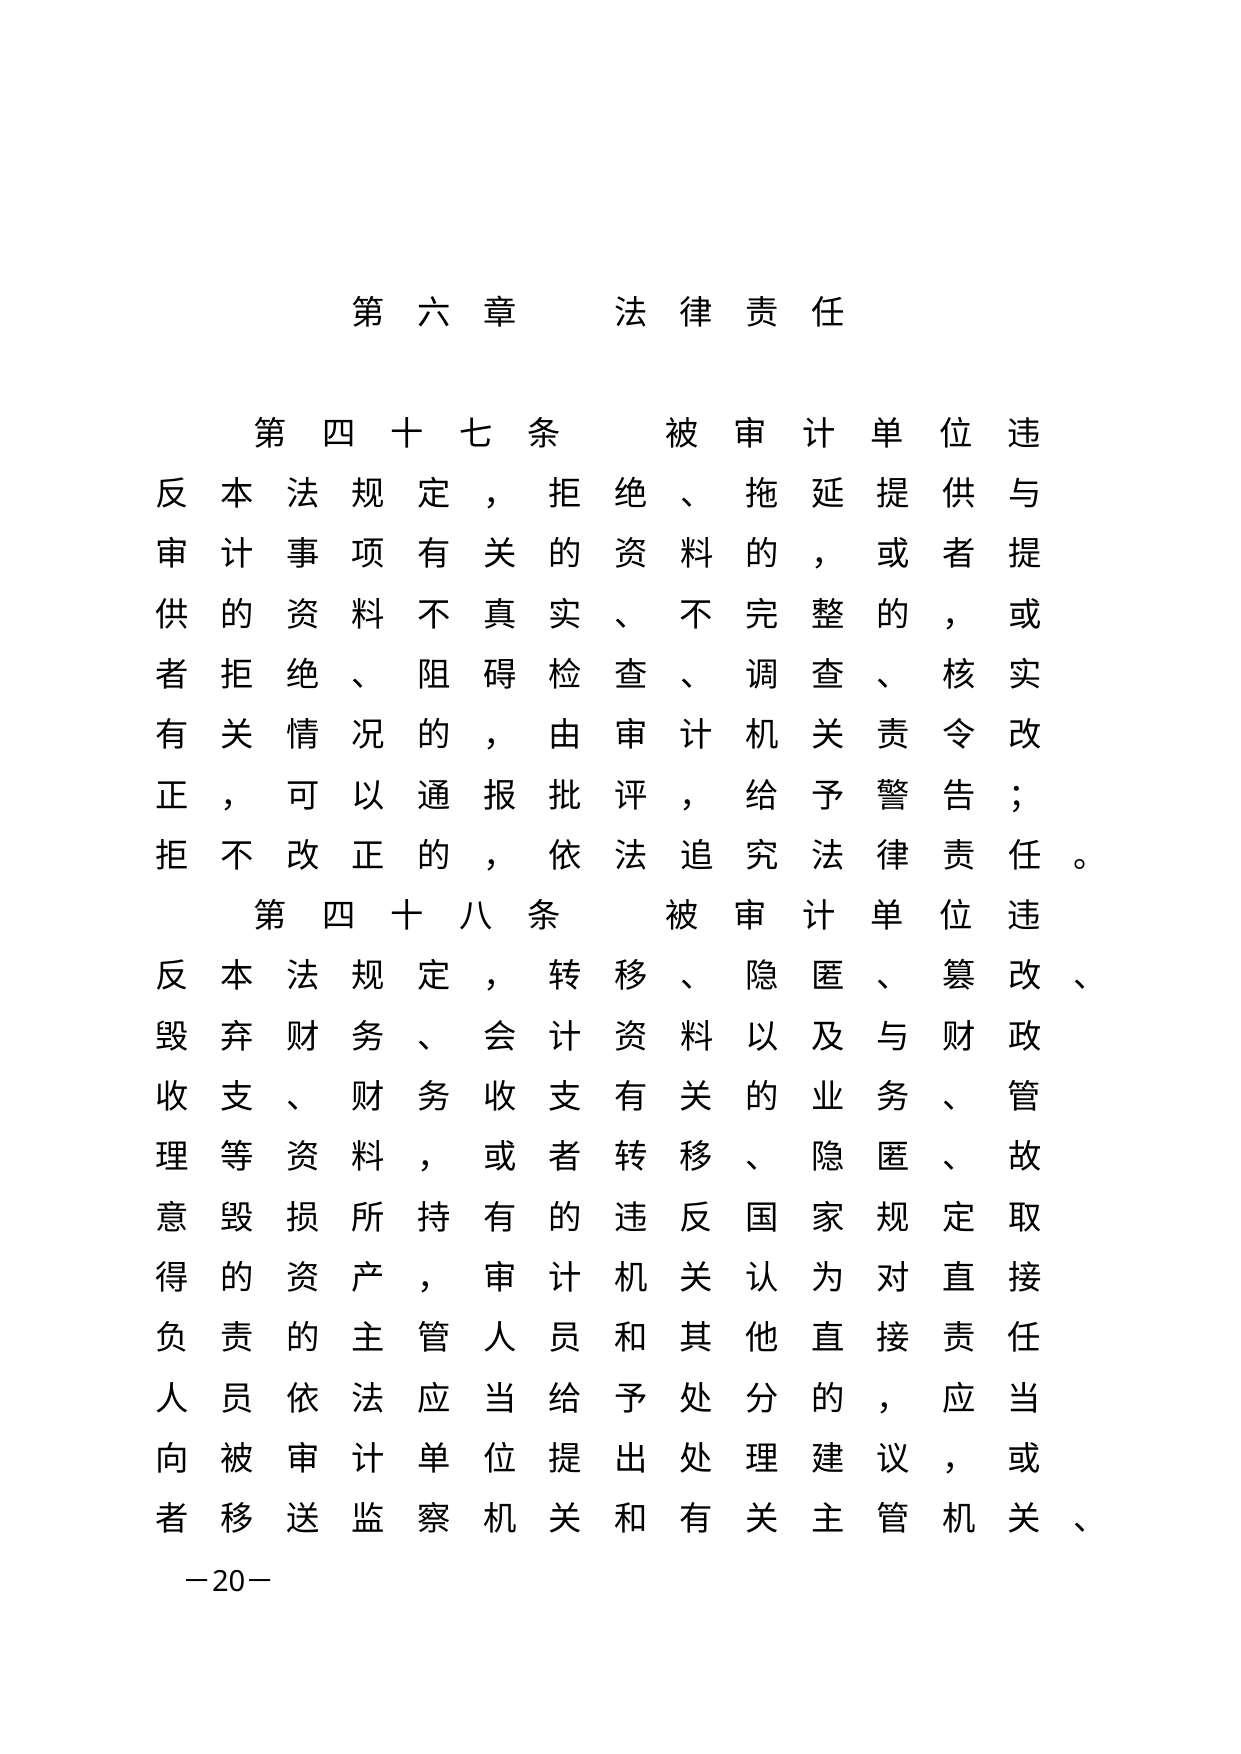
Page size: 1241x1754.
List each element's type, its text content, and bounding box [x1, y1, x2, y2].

text 第四十七条 被审计单位违反本法规定，拒绝、拖延提供与审计事项有关的资料的，或者提供的资料不真实、不完整的，或者拒绝、阻碍检查、调查、核实有关情况的，由审计机关责令改正，可以通报批评，给予警告；拒不改正的，依法追究法律责任。 [155, 400, 1073, 883]
text 第六章 法律责任 [155, 280, 1073, 340]
